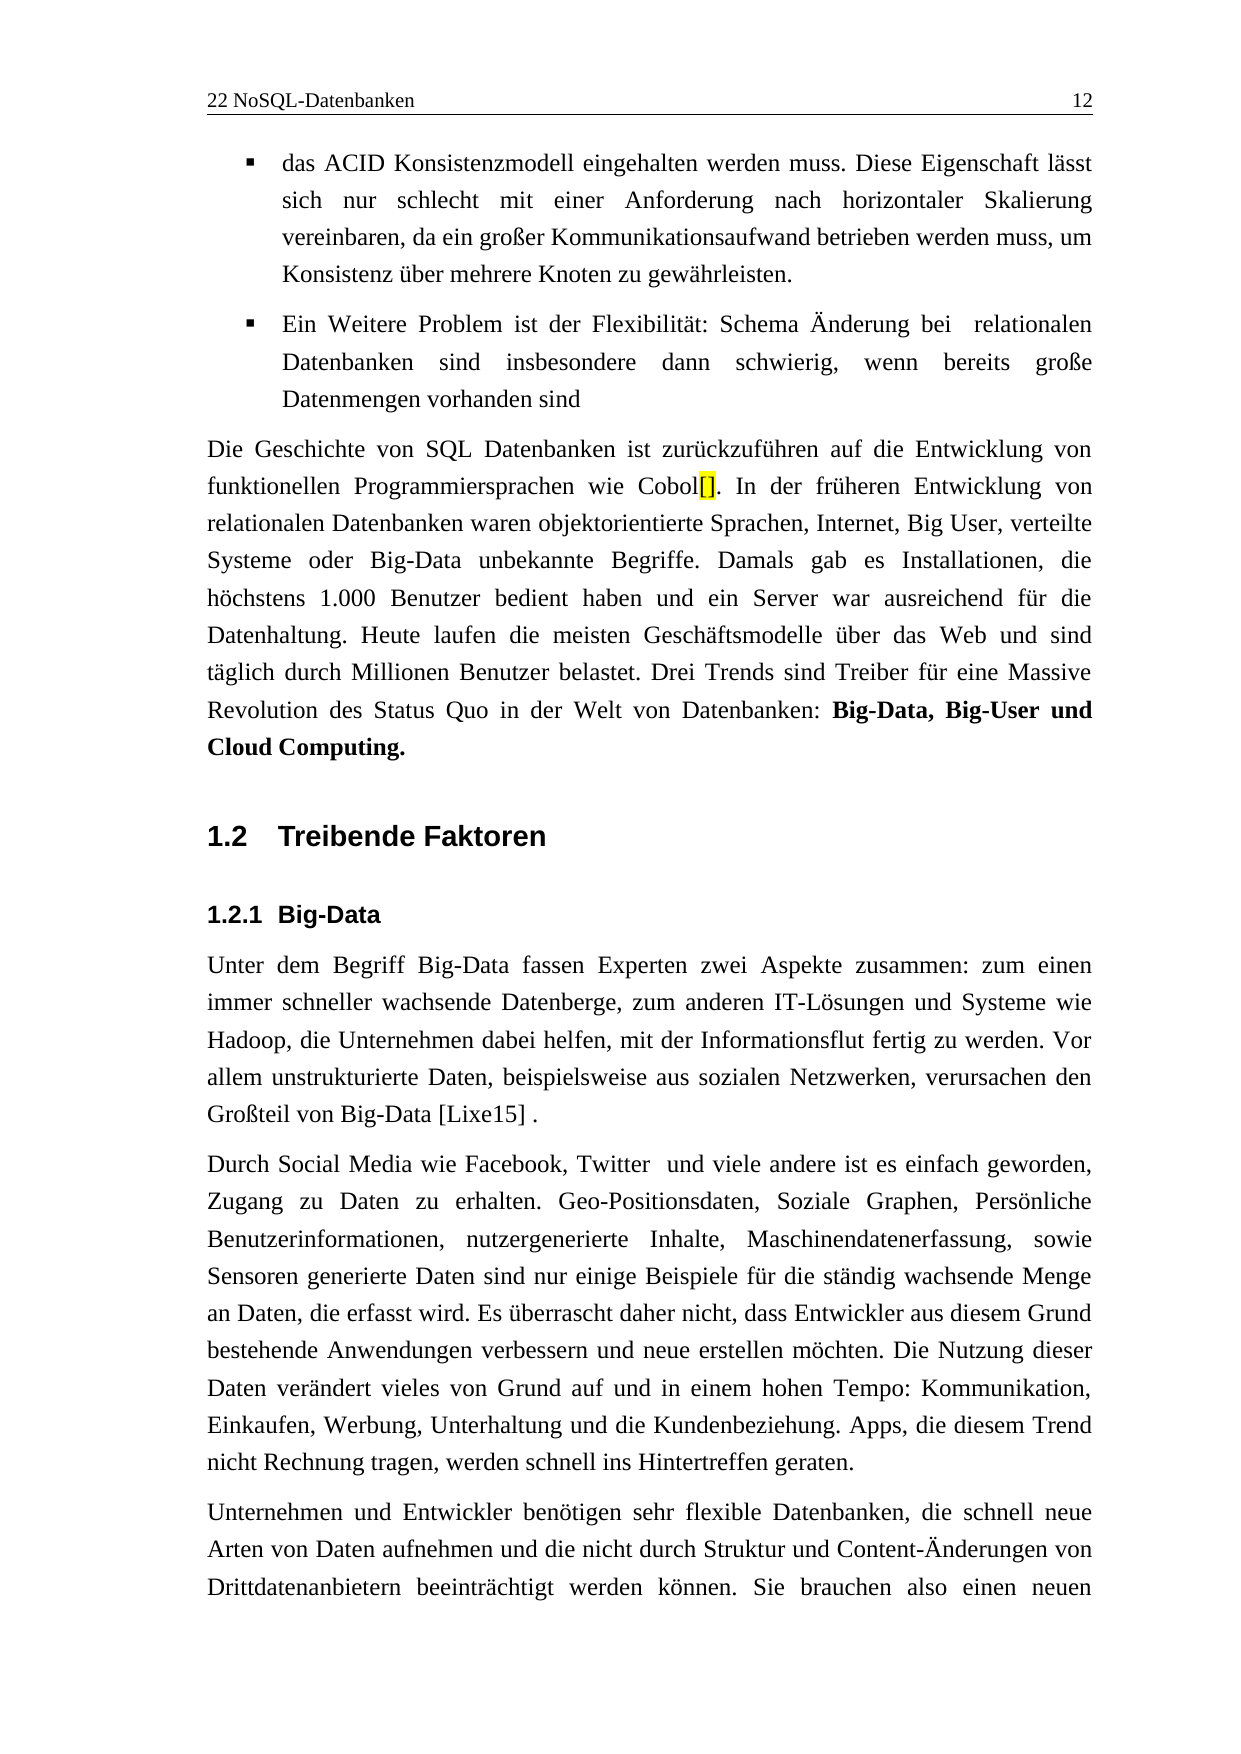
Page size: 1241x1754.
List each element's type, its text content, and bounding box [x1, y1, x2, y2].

text Die Geschichte von SQL Datenbanken ist zurückzuführen auf die Entwicklung von funktionellen Programmiersprachen wie Cobol[]. In der früheren Entwicklung von relationalen Datenbanken waren objektorientierte Sprachen, Internet, Big User, verteilte Systeme oder Big-Data unbekannte Begriffe. Damals gab es Installationen, die höchstens 1.000 Benutzer bedient haben und ein Server war ausreichend für die Datenhaltung. Heute laufen die meisten Geschäftsmodelle über das Web und sind täglich durch Millionen Benutzer belastet. Drei Trends sind Treiber für eine Massive Revolution des Status Quo in der Welt von Datenbanken: Big-Data, Big-User und Cloud Computing. [207, 434, 1093, 761]
list Ein Weitere Problem ist der Flexibilität: Schema Änderung bei relationalen Datenbanken sind insbesondere dann schwierig, wenn bereits große Datenmengen vorhanden sind [244, 309, 1093, 413]
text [207, 1497, 1093, 1601]
text Unter dem Begriff Big-Data fassen Experten zwei Aspekte zusammen: zum einen immer schneller wachsende Datenberge, zum anderen IT-Lösungen und Systeme wie Hadoop, die Unternehmen dabei helfen, mit der Informationsflut fertig zu werden. Vor allem unstrukturierte Daten, beispielsweise aus sozialen Netzwerken, verursachen den Großteil von Big-Data [Lixe15] . [207, 950, 1093, 1128]
subtitle Treibende Faktoren [207, 819, 1093, 853]
text Durch Social Media wie Facebook, Twitter und viele andere ist es einfach geworden, Zugang zu Daten zu erhalten. Geo-Positionsdaten, Soziale Graphen, Persönliche Benutzerinformationen, nutzergenerierte Inhalte, Maschinendatenerfassung, sowie Sensoren generierte Daten sind nur einige Beispiele für die ständig wachsende Menge an Daten, die erfasst wird. Es überrascht daher nicht, dass Entwickler aus diesem Grund bestehende Anwendungen verbessern und neue erstellen möchten. Die Nutzung dieser Daten verändert vieles von Grund auf und in einem hohen Tempo: Kommunikation, Einkaufen, Werbung, Unterhaltung und die Kundenbeziehung. Apps, die diesem Trend nicht Rechnung tragen, werden schnell ins Hintertreffen geraten. [207, 1149, 1093, 1476]
list das ACID Konsistenzmodell eingehalten werden muss. Diese Eigenschaft lässt sich nur schlecht mit einer Anforderung nach horizontaler Skalierung vereinbaren, da ein großer Kommunikationsaufwand betrieben werden muss, um Konsistenz über mehrere Knoten zu gewährleisten. [244, 148, 1093, 288]
subtitle Big-Data [207, 900, 1093, 929]
